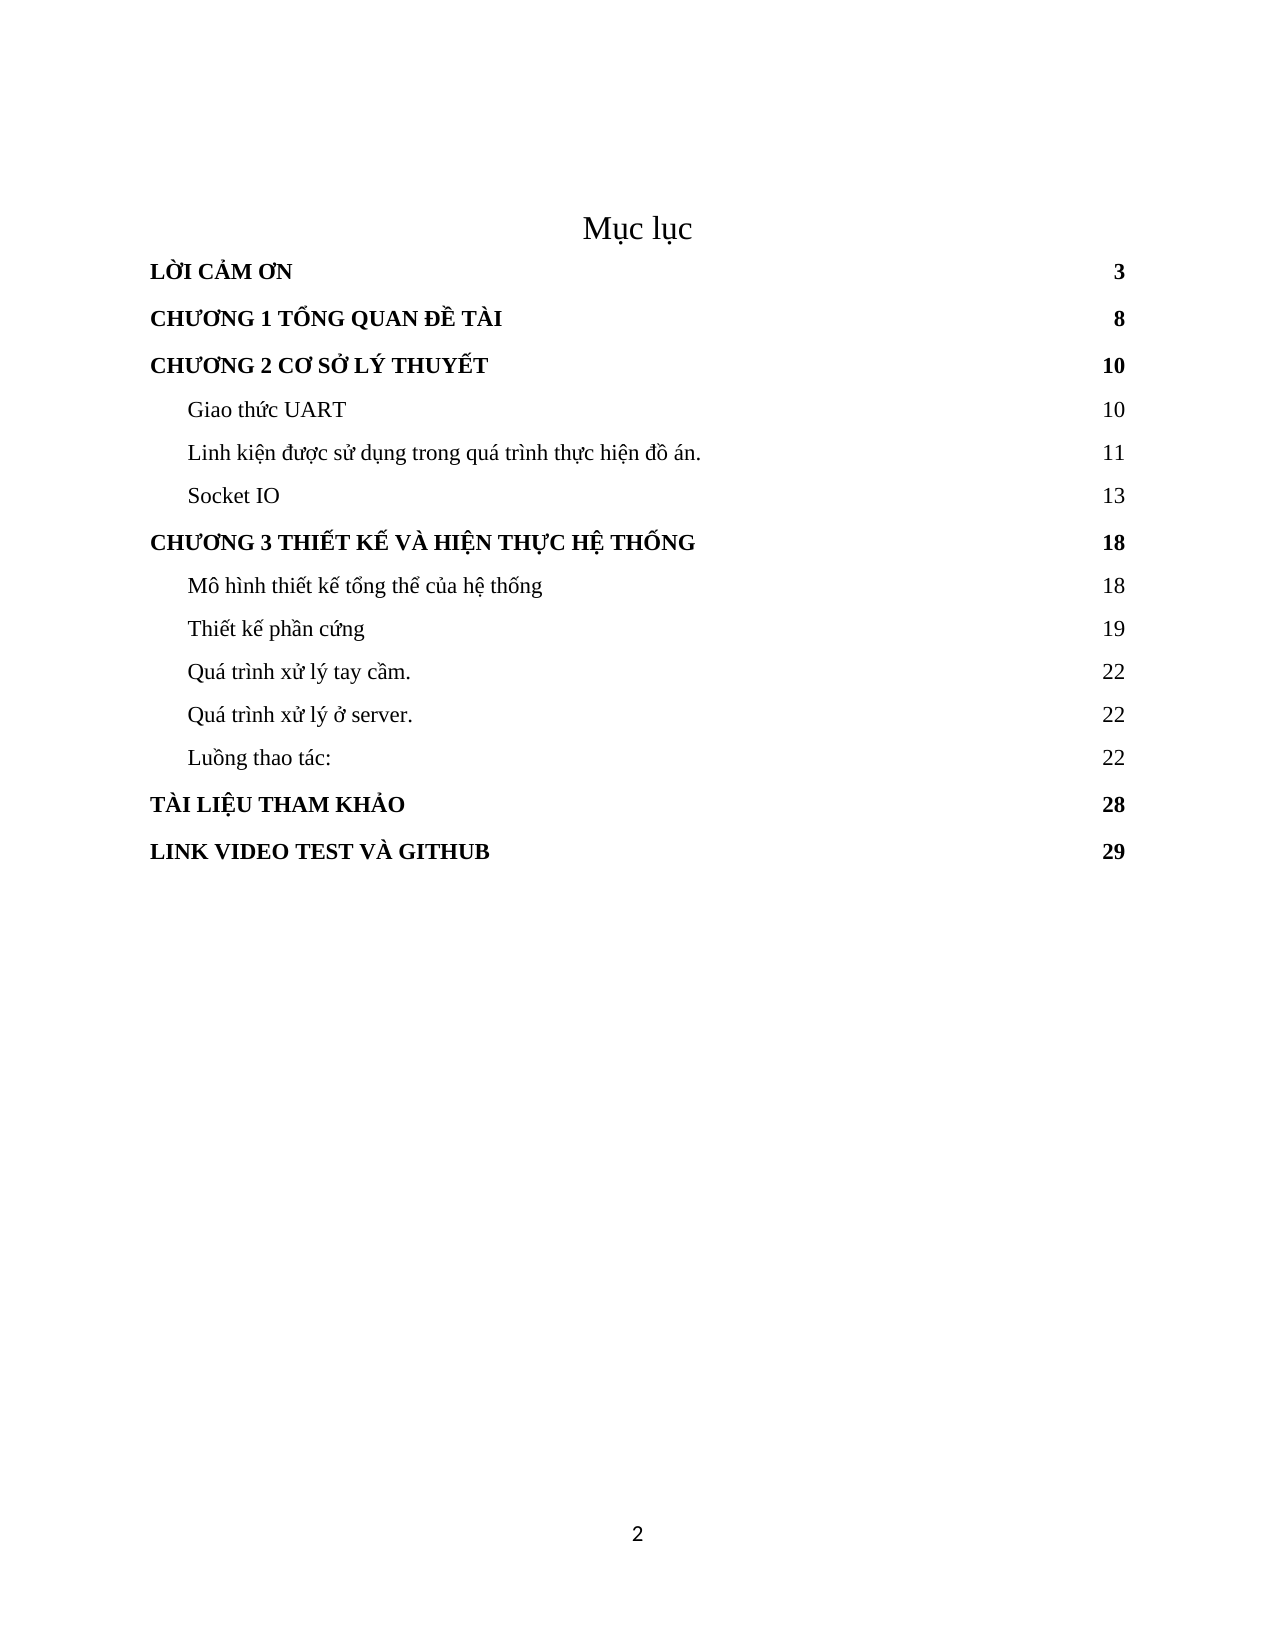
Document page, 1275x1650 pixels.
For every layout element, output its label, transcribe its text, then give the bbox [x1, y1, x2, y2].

text Mục lục [150, 208, 1125, 247]
